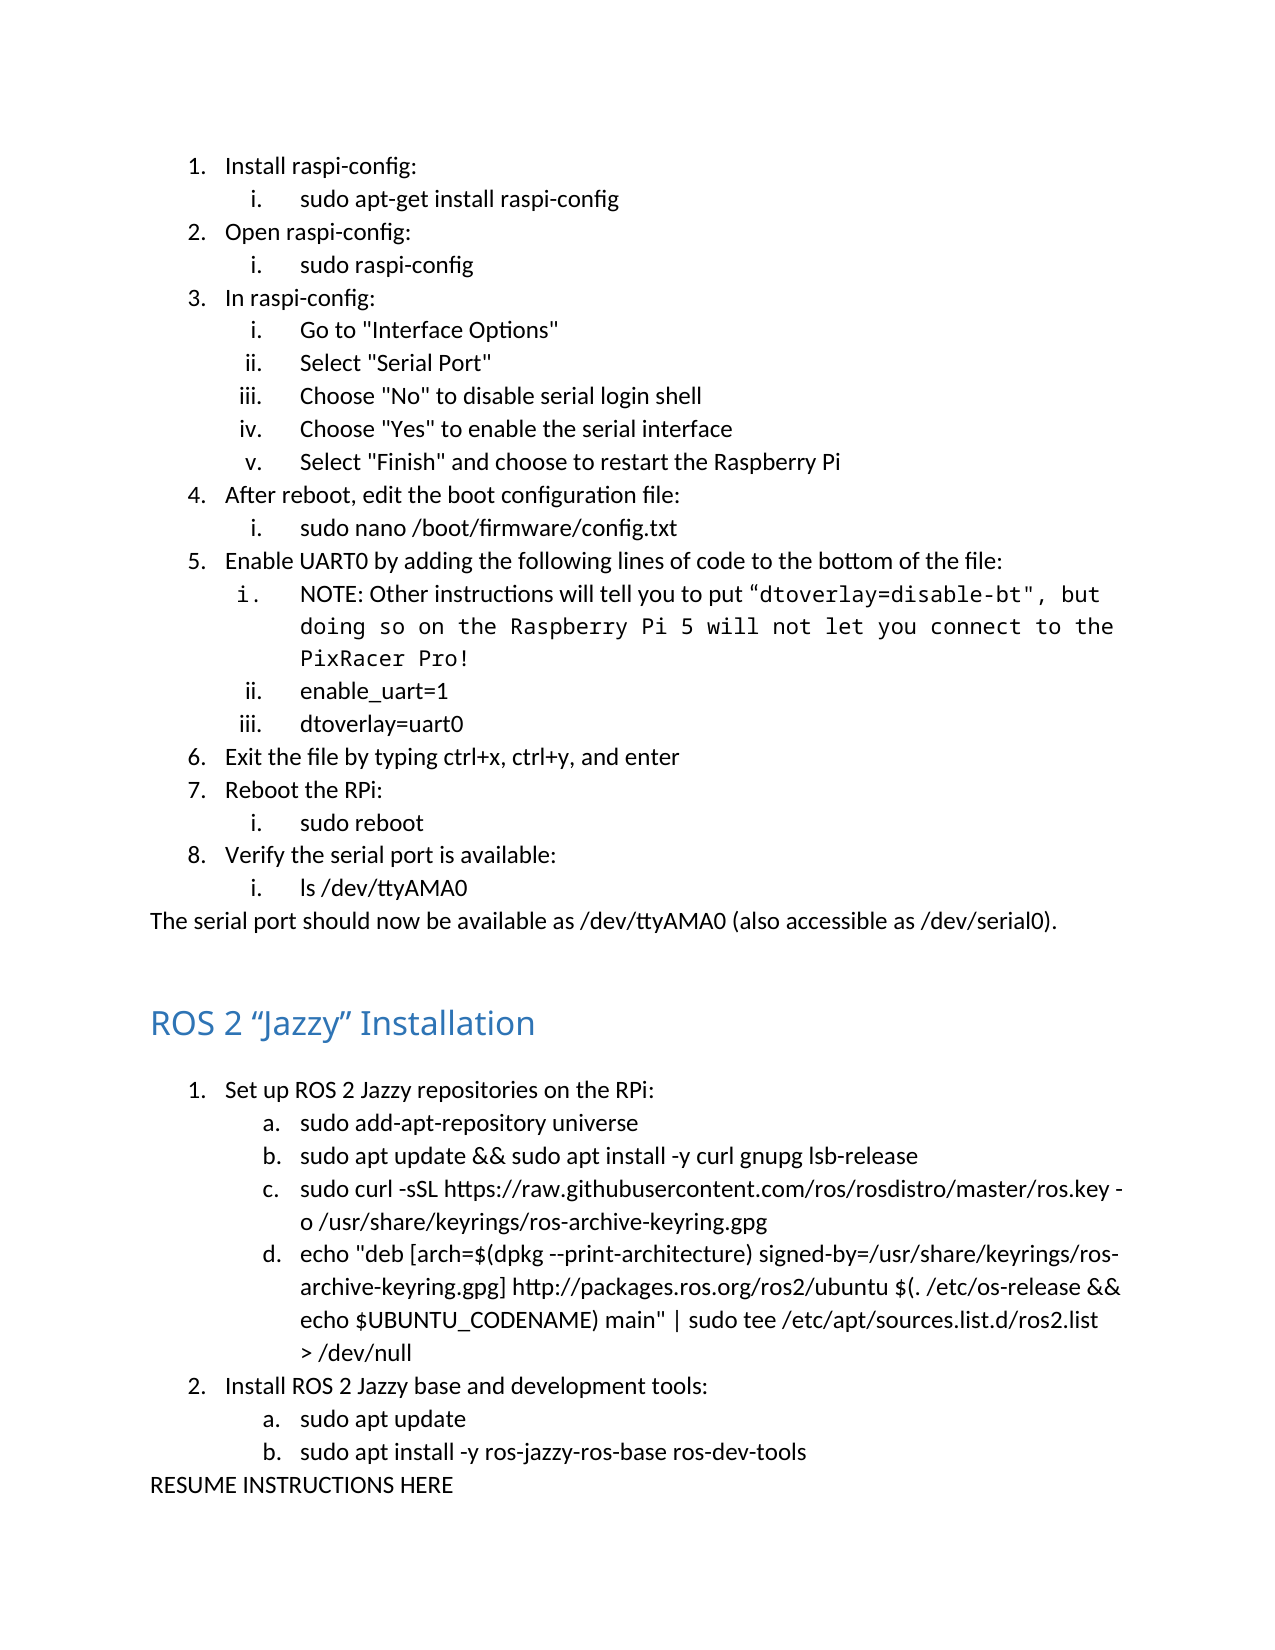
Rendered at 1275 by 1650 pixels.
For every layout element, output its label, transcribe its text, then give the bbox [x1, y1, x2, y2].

list sudo raspi-config [262, 249, 1125, 279]
list echo "deb [arch=$(dpkg --print-architecture) signed-by=/usr/share/keyrings/ros-archive-keyring.gpg] http://packages.ros.org/ros2/ubuntu $(. /etc/os-release && echo $UBUNTU_CODENAME) main" | sudo tee /etc/apt/sources.list.d/ros2.list > /dev/null [262, 1239, 1125, 1368]
list Reboot the RPi: [187, 774, 1125, 804]
list sudo apt update && sudo apt install -y curl gnupg lsb-release [262, 1140, 1125, 1170]
list Select "Serial Port" [262, 347, 1125, 378]
list Exit the file by typing ctrl+x, ctrl+y, and enter [187, 741, 1125, 771]
list Enable UART0 by adding the following lines of code to the bottom of the file: [187, 545, 1125, 576]
list Open raspi-config: [187, 216, 1125, 246]
list Install ROS 2 Jazzy base and development tools: [187, 1370, 1125, 1401]
list After reboot, edit the boot configuration file: [187, 479, 1125, 510]
list Choose "No" to disable serial login shell [262, 380, 1125, 411]
list sudo apt-get install raspi-config [262, 183, 1125, 213]
list NOTE: Other instructions will tell you to put “dtoverlay=disable-bt", but doing so on the Raspberry Pi 5 will not let you connect to the PixRacer Pro! [262, 578, 1125, 673]
list Set up ROS 2 Jazzy repositories on the RPi: [187, 1074, 1125, 1104]
list sudo curl -sSL https://raw.githubusercontent.com/ros/rosdistro/master/ros.key -o /usr/share/keyrings/ros-archive-keyring.gpg [262, 1173, 1125, 1236]
list In raspi-config: [187, 282, 1125, 312]
list sudo reboot [262, 807, 1125, 837]
list Install raspi-config: [187, 150, 1125, 181]
list sudo apt update [262, 1403, 1125, 1434]
list Go to "Interface Options" [262, 314, 1125, 345]
list Choose "Yes" to enable the serial interface [262, 413, 1125, 444]
list sudo apt install -y ros-jazzy-ros-base ros-dev-tools [262, 1436, 1125, 1467]
list Select "Finish" and choose to restart the Raspberry Pi [262, 446, 1125, 477]
list sudo add-apt-repository universe [262, 1107, 1125, 1137]
text RESUME INSTRUCTIONS HERE [150, 1469, 1125, 1499]
list Verify the serial port is available: [187, 839, 1125, 870]
text The serial port should now be available as /dev/ttyAMA0 (also accessible as /dev/serial0). [150, 905, 1125, 936]
list ls /dev/ttyAMA0 [262, 872, 1125, 903]
list enable_uart=1 [262, 675, 1125, 706]
subtitle ROS 2 “Jazzy” Installation [150, 1000, 1125, 1046]
list sudo nano /boot/firmware/config.txt [262, 512, 1125, 543]
list dtoverlay=uart0 [262, 708, 1125, 738]
